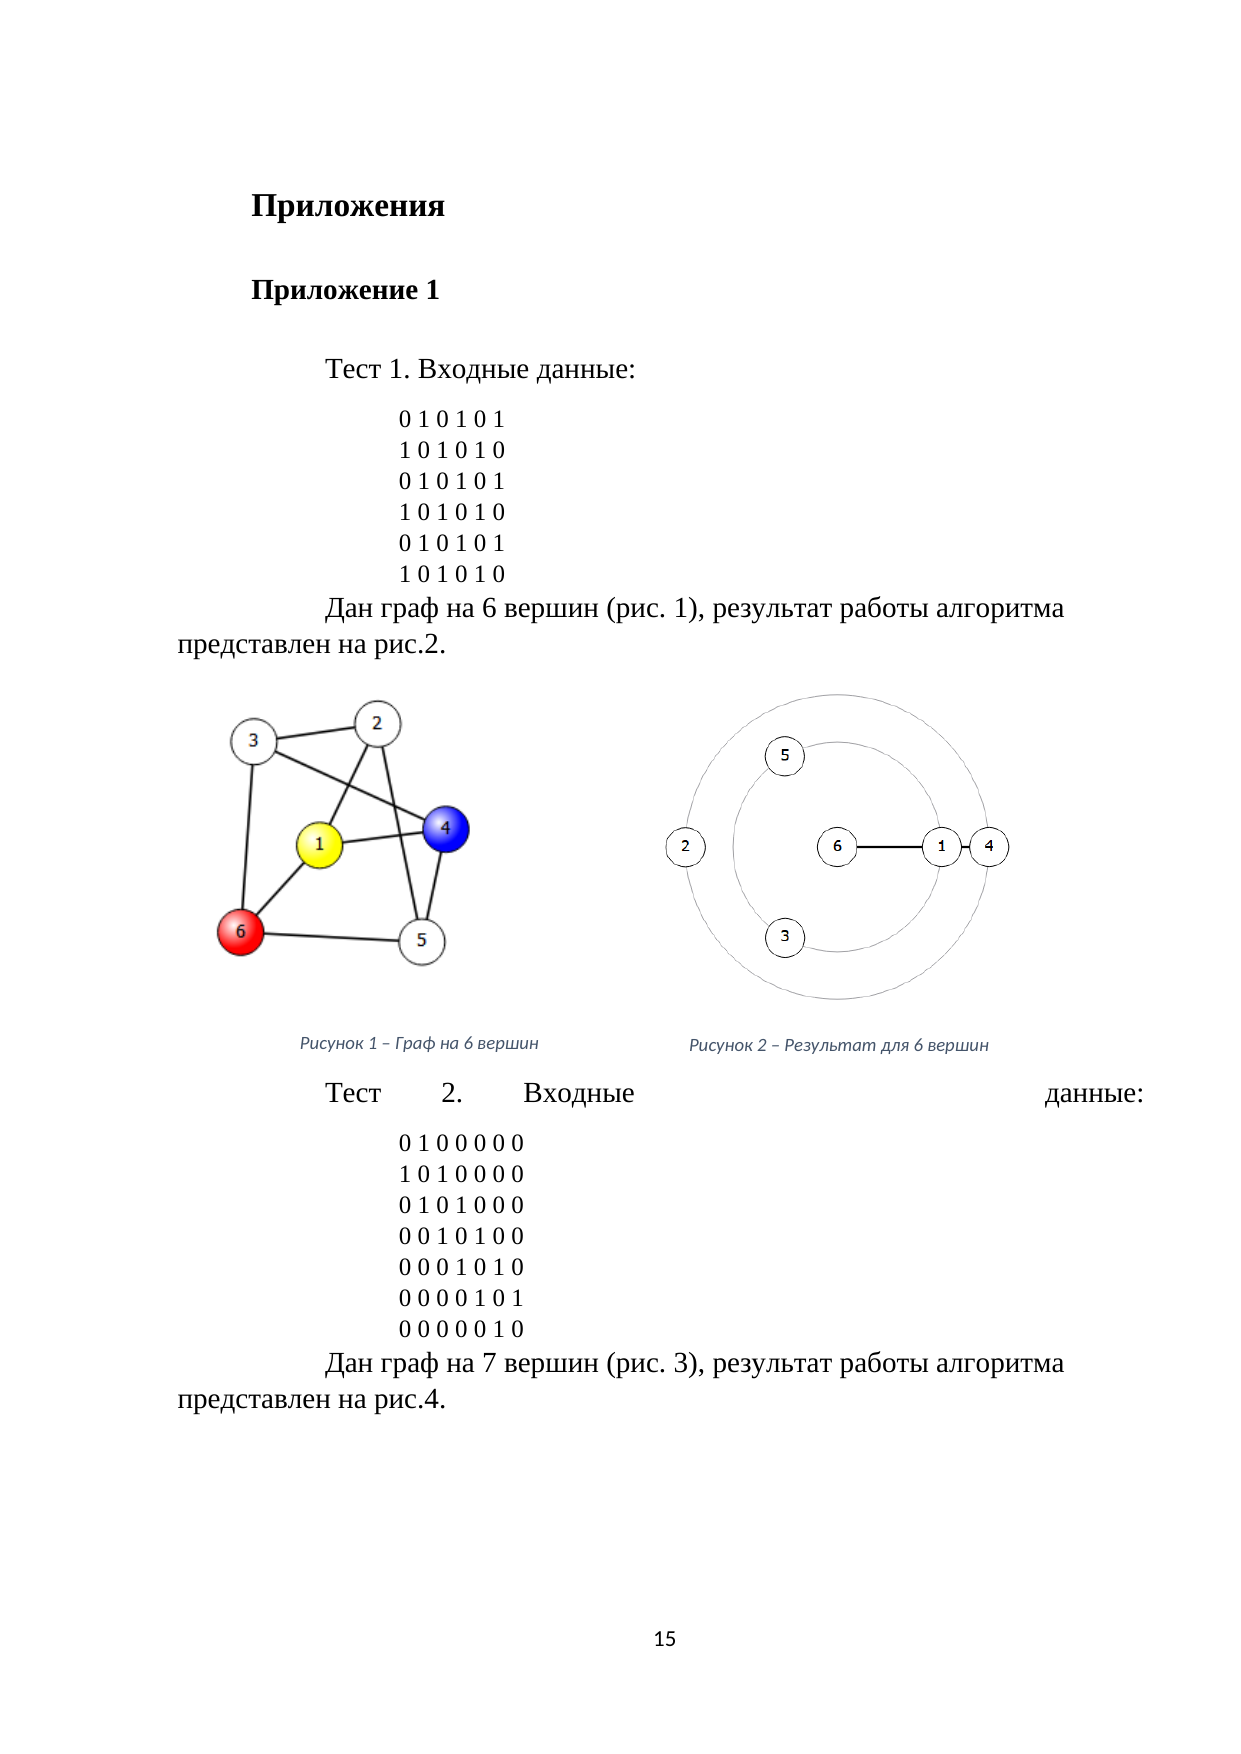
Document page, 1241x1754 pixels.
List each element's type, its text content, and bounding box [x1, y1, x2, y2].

text 0 1 0 1 0 1 [398, 528, 1152, 557]
text 0 0 0 0 1 0 1 [398, 1283, 1152, 1312]
text 1 0 1 0 1 0 [398, 559, 1152, 588]
text 0 1 0 1 0 1 [177, 404, 1152, 433]
picture [177, 662, 513, 1001]
subtitle Приложение 1 [177, 272, 1152, 305]
subtitle Приложения [177, 185, 1152, 223]
text 0 0 0 1 0 1 0 [398, 1252, 1152, 1281]
text Тест 2. Входные данные: [177, 1075, 1152, 1108]
text 1 0 1 0 0 0 0 [398, 1159, 1152, 1187]
text 0 1 0 0 0 0 0 [177, 1128, 1152, 1156]
text Рисунок 1 – Граф на 6 вершин [177, 1031, 1152, 1054]
text 1 0 1 0 1 0 [325, 435, 1152, 464]
text 0 0 1 0 1 0 0 [398, 1221, 1152, 1249]
text 1 0 1 0 1 0 [325, 497, 1152, 526]
picture [653, 672, 1023, 1019]
text Дан граф на 6 вершин (рис. 1), результат работы алгоритма представлен на рис.2. [177, 590, 1152, 660]
text Тест 1. Входные данные: [177, 351, 1152, 385]
text 0 1 0 1 0 1 [325, 466, 1152, 495]
text 0 1 0 1 0 0 0 [398, 1190, 1152, 1218]
text Дан граф на 7 вершин (рис. 3), результат работы алгоритма представлен на рис.4. [177, 1345, 1152, 1414]
text 0 0 0 0 0 1 0 [398, 1314, 1152, 1343]
